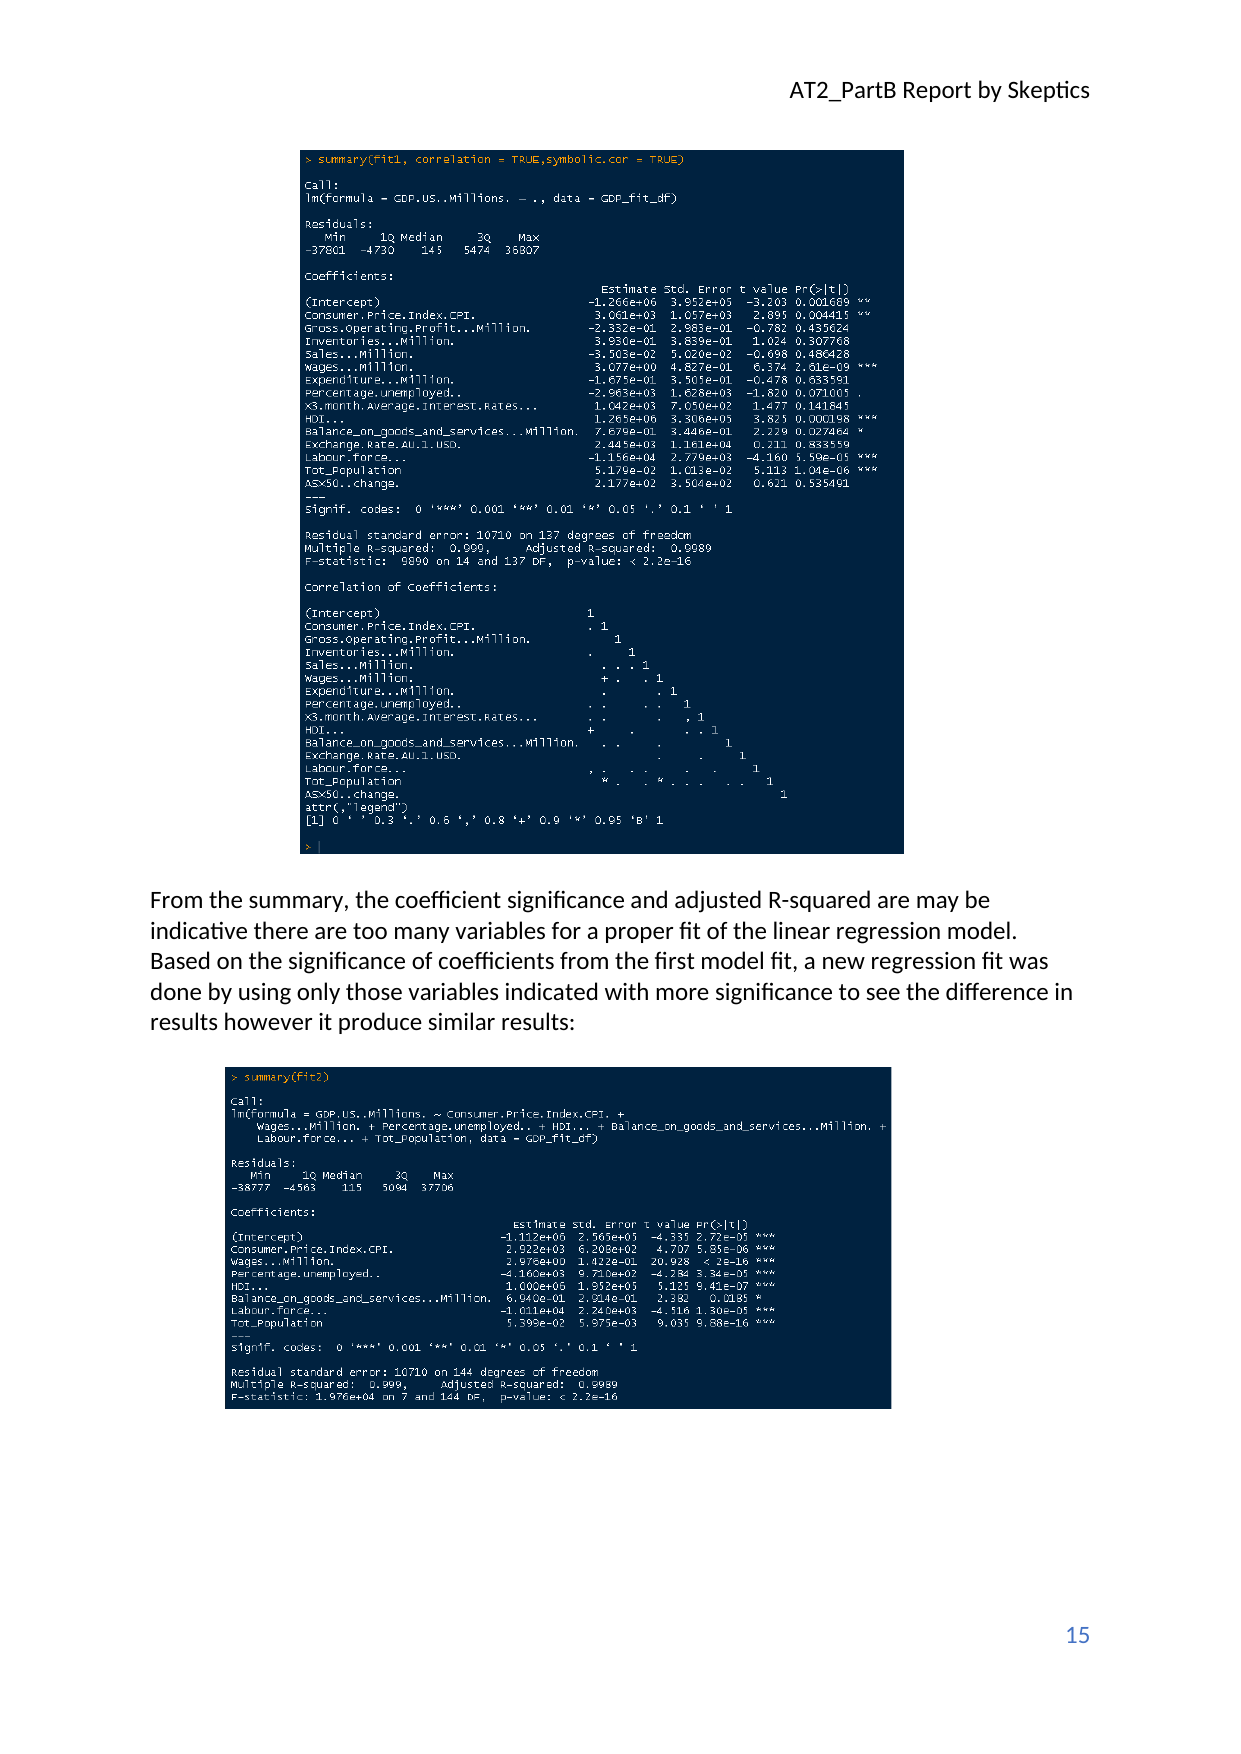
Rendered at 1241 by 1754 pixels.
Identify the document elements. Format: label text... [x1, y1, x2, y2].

text Based on the significance of coefficients from the first model fit, a new regression fit was done by using only those variables indicated with more significance to see the difference in results however it produce similar results: [150, 945, 1090, 1037]
picture [225, 1067, 892, 1409]
text From the summary, the coefficient significance and adjusted R-squared are may be indicative there are too many variables for a proper fit of the linear regression model. [150, 884, 1090, 945]
picture [300, 150, 904, 854]
